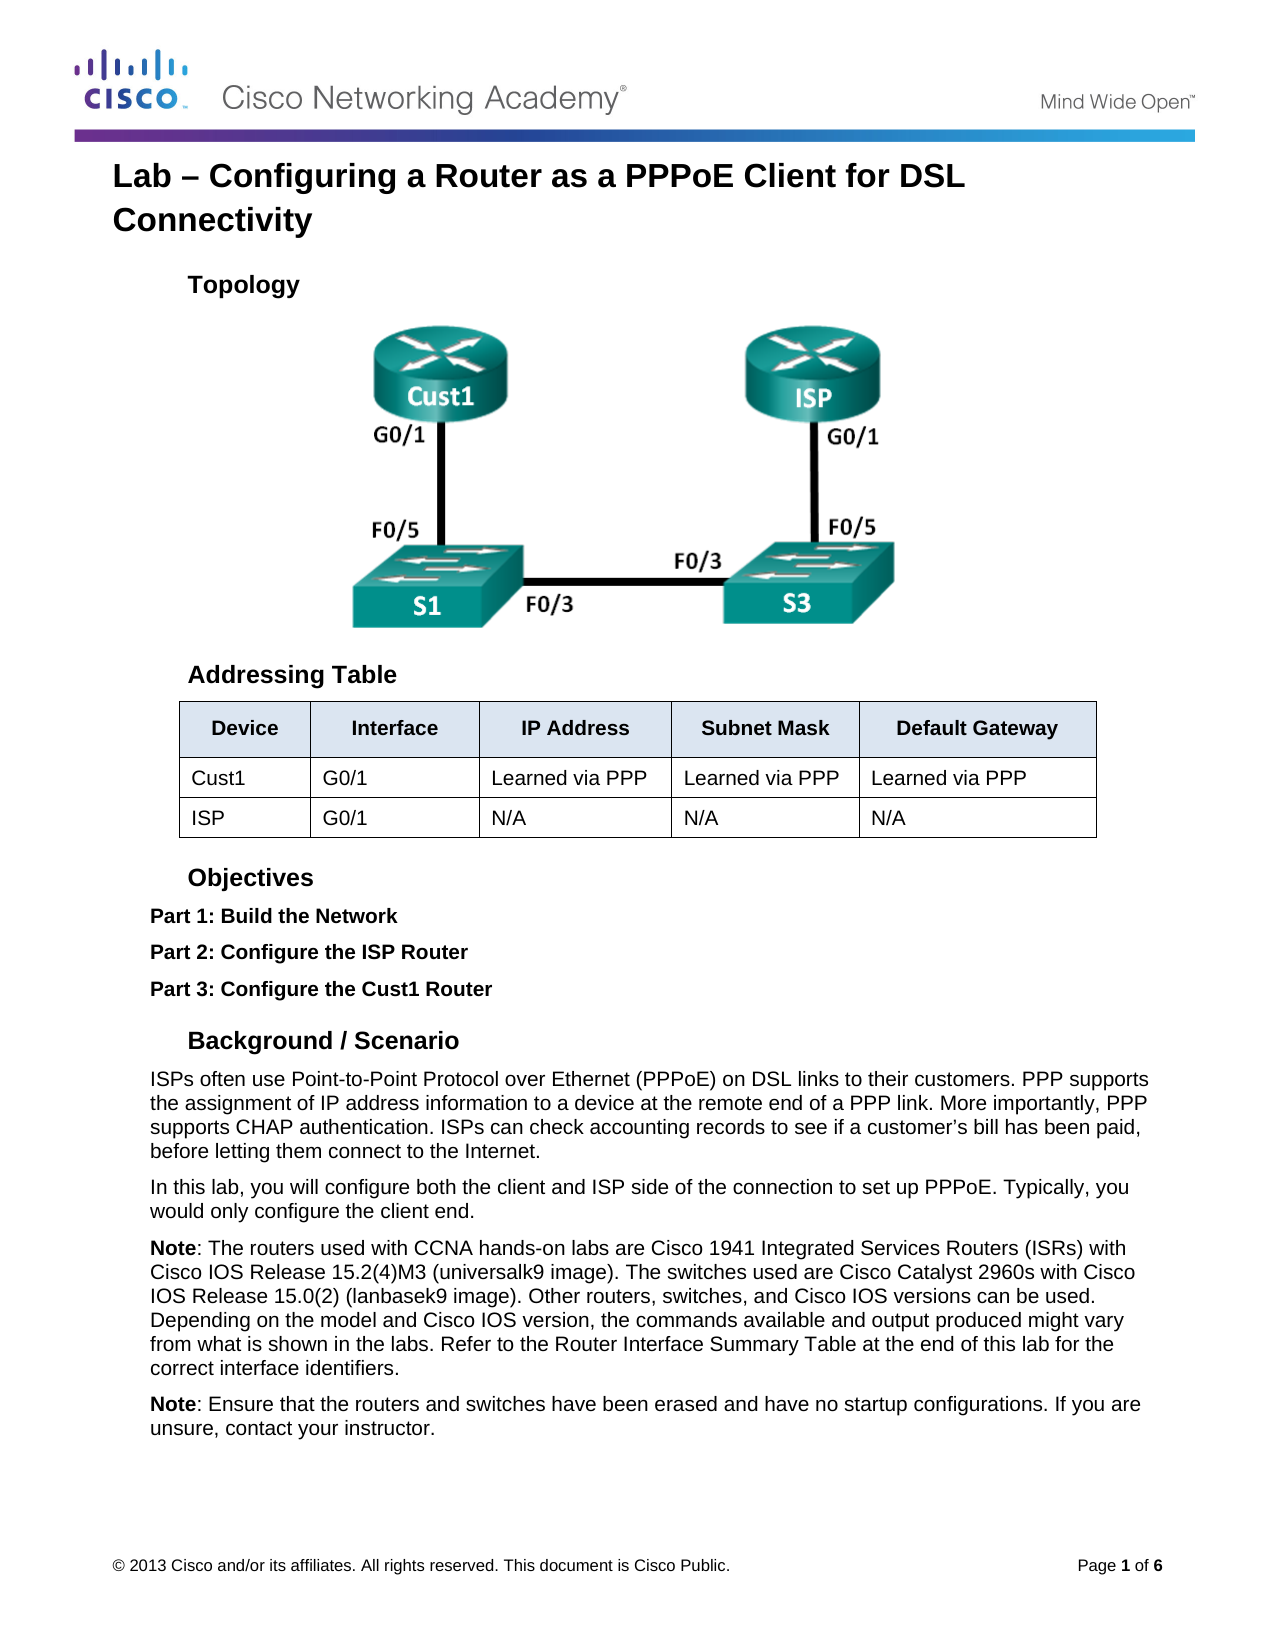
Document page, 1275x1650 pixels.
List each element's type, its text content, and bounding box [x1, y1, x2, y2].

text ISPs often use Point-to-Point Protocol over Ethernet (PPPoE) on DSL links to their customers. PPP supports the assignment of IP address information to a device at the remote end of a PPP link. More importantly, PPP supports CHAP authentication. ISPs can check accounting records to see if a customer’s bill has been paid, before letting them connect to the Internet. [150, 1067, 1162, 1163]
text Background / Scenario [112, 1026, 1162, 1054]
table_cell Learned via PPP [480, 758, 671, 797]
table_cell Learned via PPP [860, 758, 1096, 797]
table_header Default Gateway [860, 702, 1096, 757]
table_cell G0/1 [311, 798, 479, 837]
table_header Subnet Mask [672, 702, 859, 757]
picture [350, 323, 926, 632]
text Part 1: Build the Network [150, 904, 1162, 928]
picture [0, 30, 1273, 142]
text Note: The routers used with CCNA hands-on labs are Cisco 1941 Integrated Services Routers (ISRs) with Cisco IOS Release 15.2(4)M3 (universalk9 image). The switches used are Cisco Catalyst 2960s with Cisco IOS Release 15.0(2) (lanbasek9 image). Other routers, switches, and Cisco IOS versions can be used. Depending on the model and Cisco IOS version, the commands available and output produced might vary from what is shown in the labs. Refer to the Router Interface Summary Table at the end of this lab for the correct interface identifiers. [150, 1236, 1162, 1379]
table_cell G0/1 [311, 758, 479, 797]
table_header Device [180, 702, 310, 757]
text Part 2: Configure the ISP Router [150, 940, 1162, 964]
text Note: Ensure that the routers and switches have been erased and have no startup configurations. If you are unsure, contact your instructor. [150, 1392, 1162, 1440]
table_header Interface [311, 702, 479, 757]
table_cell N/A [480, 798, 671, 837]
title Lab – Configuring a Router as a PPPoE Client for DSL Connectivity [112, 156, 1162, 239]
text Part 3: Configure the Cust1 Router [150, 977, 1162, 1001]
text Topology [112, 269, 1162, 298]
text Objectives [112, 862, 1162, 891]
table_cell N/A [672, 798, 859, 837]
table_cell N/A [860, 798, 1096, 837]
text In this lab, you will configure both the client and ISP side of the connection to set up PPPoE. Typically, you would only configure the client end. [150, 1175, 1162, 1223]
table_cell Cust1 [180, 758, 310, 797]
table_header IP Address [480, 702, 671, 757]
table_cell Learned via PPP [672, 758, 859, 797]
text Addressing Table [112, 660, 1162, 689]
table_cell ISP [180, 798, 310, 837]
